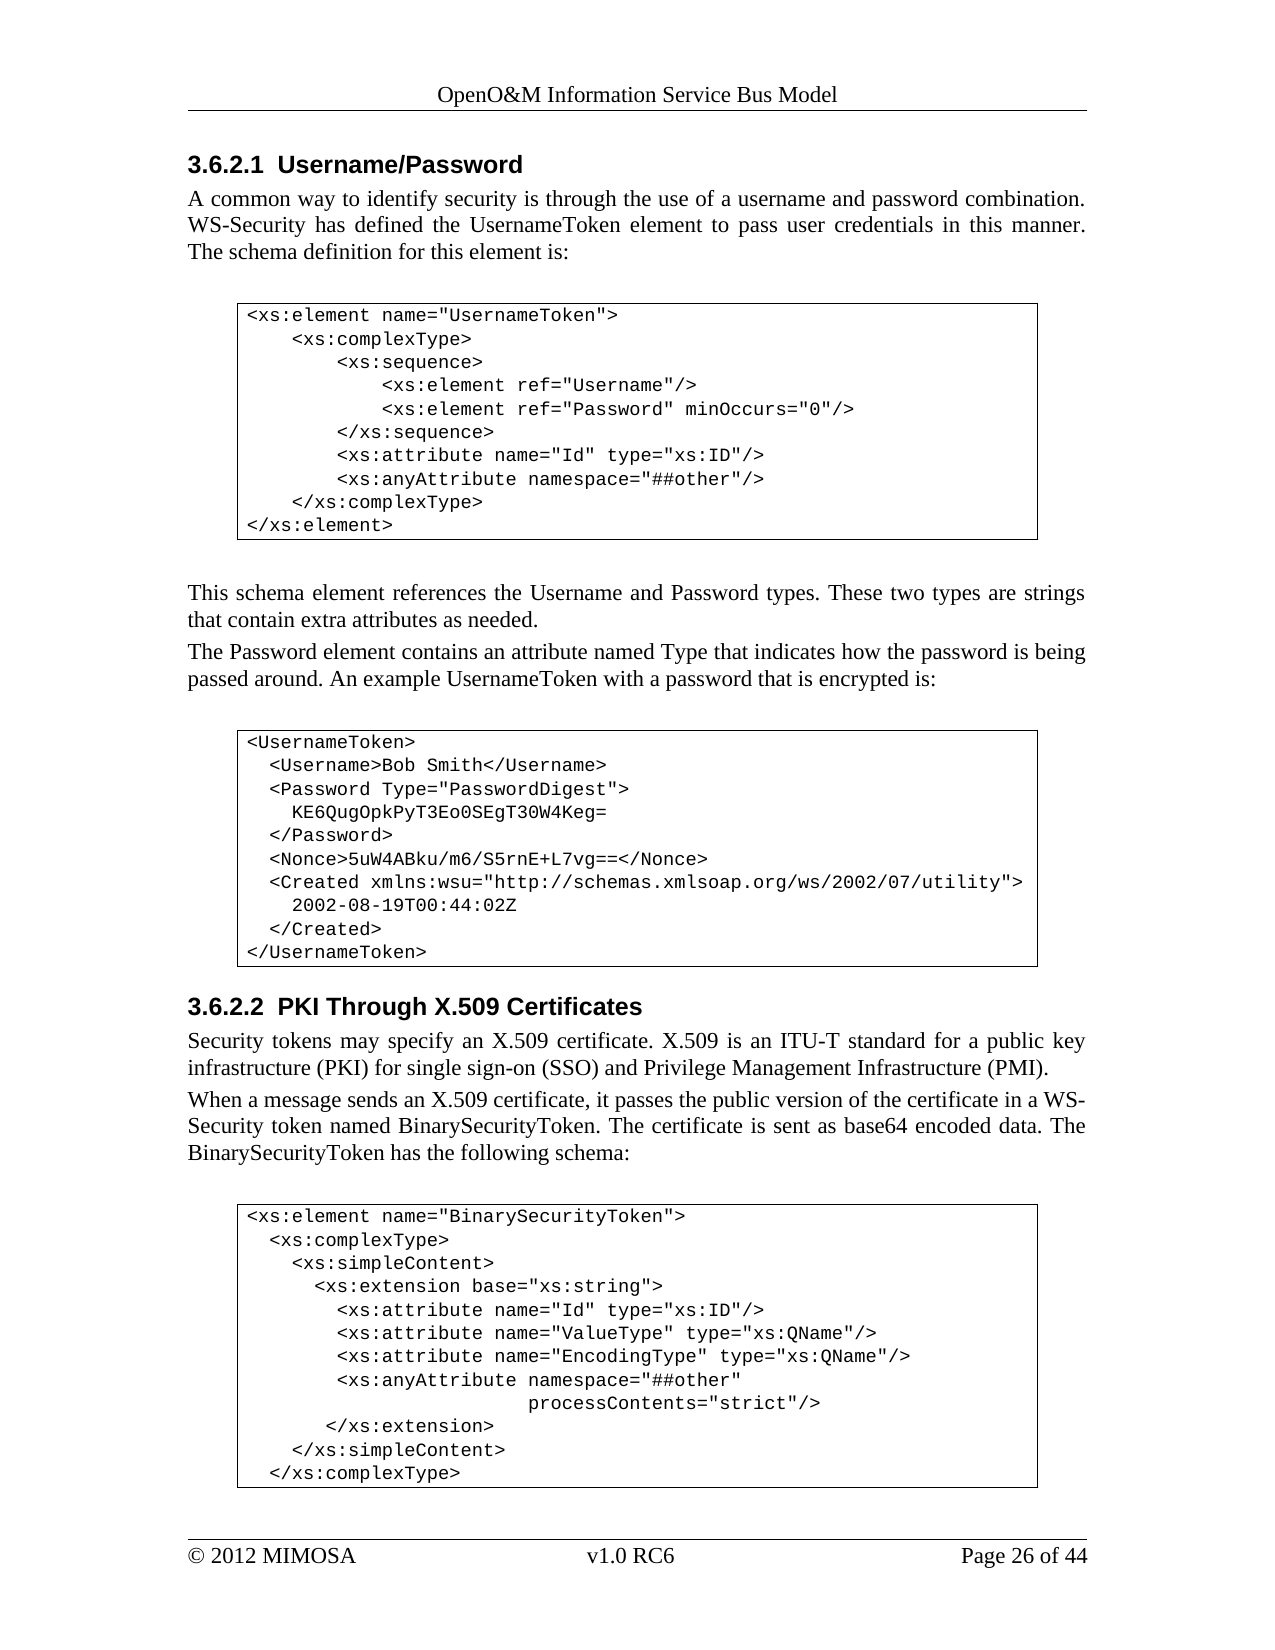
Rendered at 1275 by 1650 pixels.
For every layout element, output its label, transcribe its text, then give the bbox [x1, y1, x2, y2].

text The Password element contains an attribute named Type that indicates how the password is being passed around. An example UsernameToken with a password that is encrypted is: [187, 638, 1087, 691]
subtitle Username/Password [187, 150, 1087, 179]
text <xs:extension base="xs:string"> [238, 1274, 1037, 1297]
text <xs:attribute name="Id" type="xs:ID"/> [238, 443, 1037, 466]
text <Created xmlns:wsu="http://schemas.xmlsoap.org/ws/2002/07/utility"> [238, 870, 1037, 893]
text <xs:simpleContent> [238, 1251, 1037, 1274]
text <xs:attribute name="ValueType" type="xs:QName"/> [238, 1321, 1037, 1344]
text <Password Type="PasswordDigest"> [238, 776, 1037, 800]
text </xs:simpleContent> [238, 1437, 1037, 1461]
text </xs:element> [238, 513, 1037, 539]
text <xs:anyAttribute namespace="##other"/> [238, 466, 1037, 489]
text <xs:sequence> [238, 349, 1037, 373]
text </UsernameToken> [238, 940, 1037, 966]
text <Username>Bob Smith</Username> [238, 753, 1037, 776]
text <xs:attribute name="Id" type="xs:ID"/> [238, 1297, 1037, 1321]
text 2002-08-19T00:44:02Z [238, 893, 1037, 916]
text Security tokens may specify an X.509 certificate. X.509 is an ITU-T standard for a public key infrastructure (PKI) for single sign-on (SSO) and Privilege Management Infrastructure (PMI). [187, 1027, 1087, 1080]
text </Password> [238, 823, 1037, 846]
text KE6QugOpkPyT3Eo0SEgT30W4Keg= [238, 800, 1037, 823]
text <xs:element name="BinarySecurityToken"> [238, 1205, 1037, 1227]
text <UsernameToken> [238, 731, 1037, 753]
text </xs:complexType> [238, 1461, 1037, 1487]
text <xs:attribute name="EncodingType" type="xs:QName"/> [238, 1344, 1037, 1367]
text A common way to identify security is through the use of a username and password combination. WS-Security has defined the UsernameToken element to pass user credentials in this manner. The schema definition for this element is: [187, 185, 1087, 264]
text <xs:element ref="Password" minOccurs="0"/> [238, 396, 1037, 419]
text </Created> [238, 916, 1037, 940]
text This schema element references the Username and Password types. These two types are strings that contain extra attributes as needed. [187, 579, 1087, 632]
text <Nonce>5uW4ABku/m6/S5rnE+L7vg==</Nonce> [238, 846, 1037, 870]
text <xs:complexType> [238, 326, 1037, 349]
text </xs:complexType> [238, 489, 1037, 513]
subtitle PKI Through X.509 Certificates [187, 992, 1087, 1021]
text <xs:element ref="Username"/> [238, 373, 1037, 396]
text <xs:anyAttribute namespace="##other" [238, 1367, 1037, 1391]
text </xs:extension> [238, 1414, 1037, 1437]
text processContents="strict"/> [238, 1391, 1037, 1414]
text <xs:element name="UsernameToken"> [238, 304, 1037, 326]
text <xs:complexType> [238, 1227, 1037, 1251]
text </xs:sequence> [238, 419, 1037, 443]
text When a message sends an X.509 certificate, it passes the public version of the certificate in a WS-Security token named BinarySecurityToken. The certificate is sent as base64 encoded data. The BinarySecurityToken has the following schema: [187, 1086, 1087, 1165]
